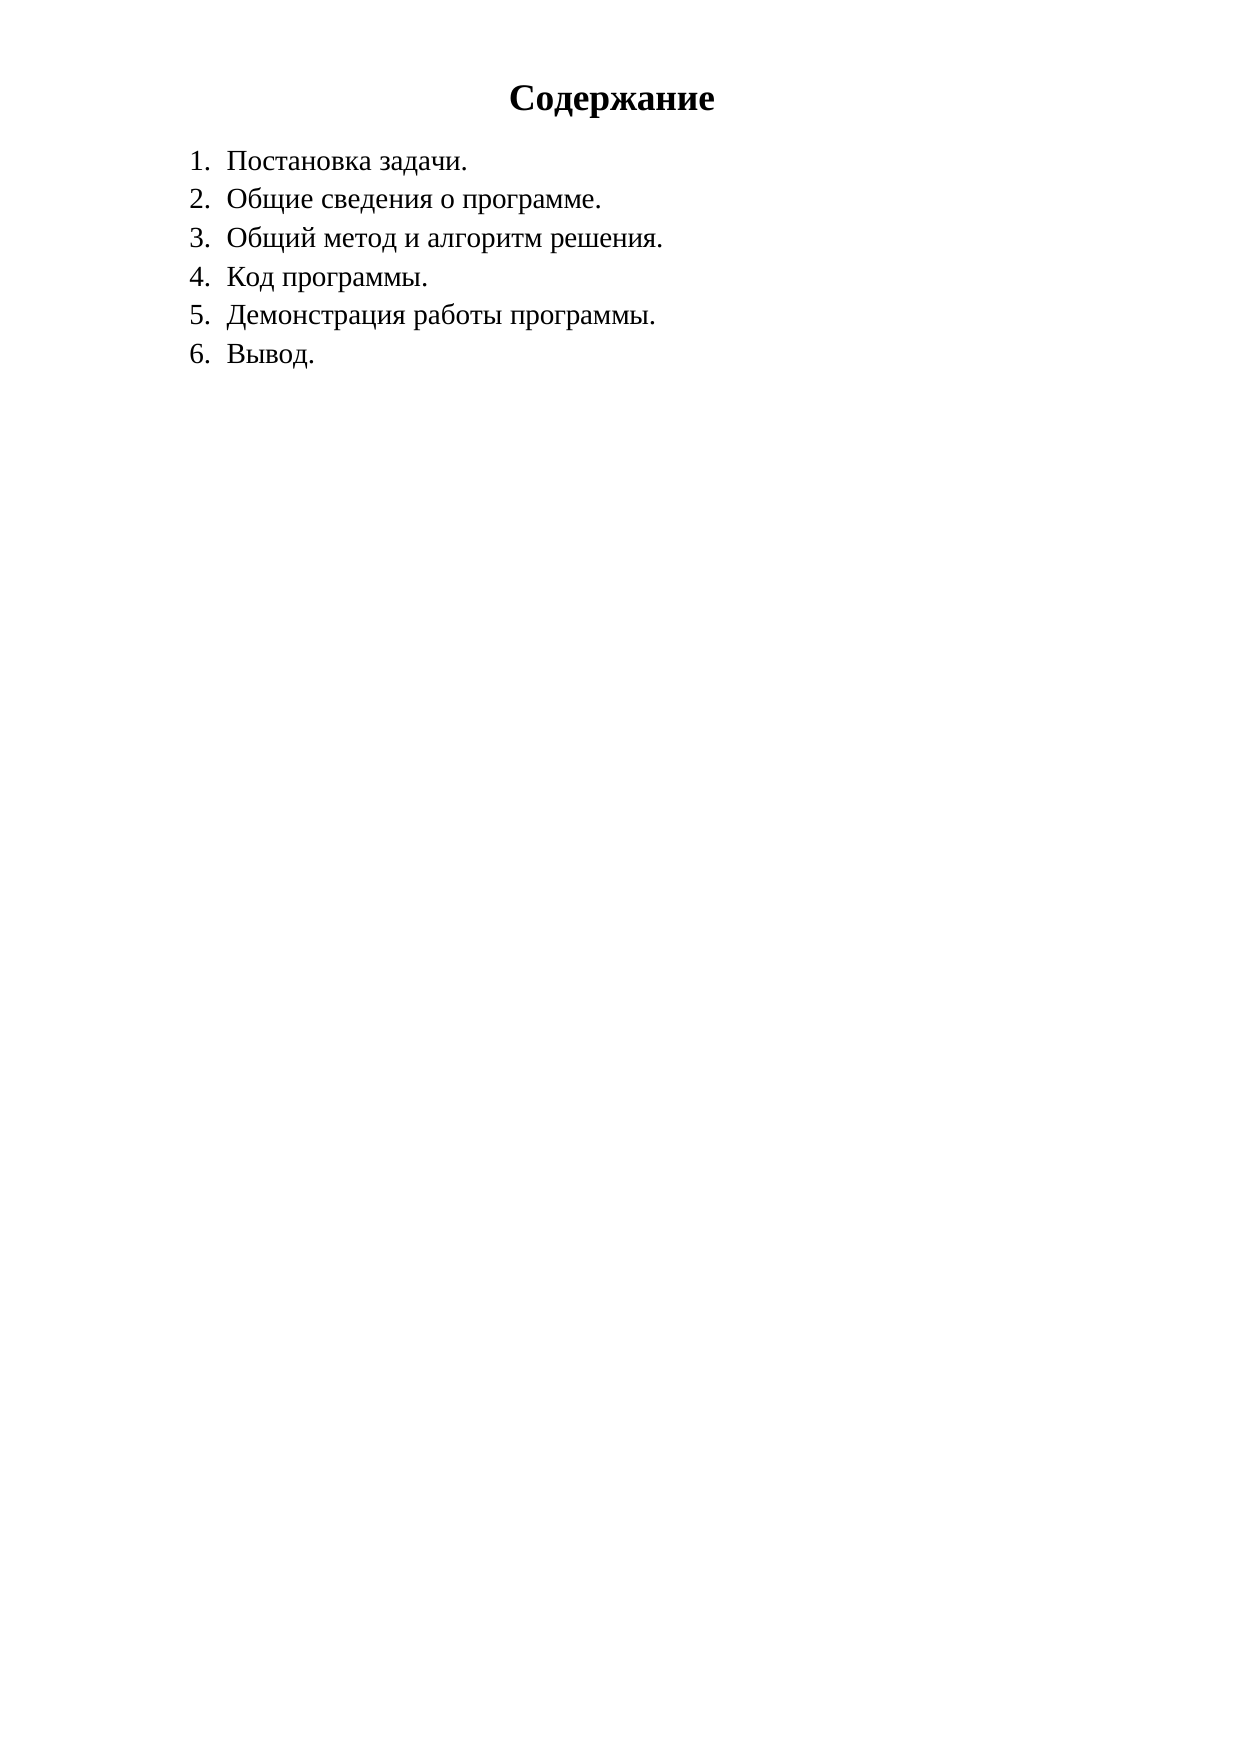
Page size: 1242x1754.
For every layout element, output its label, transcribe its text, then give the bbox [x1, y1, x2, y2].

list Демонстрация работы программы. [189, 297, 1183, 331]
list Вывод. [189, 336, 1183, 369]
list Общий метод и алгоритм решения. [189, 220, 1183, 254]
list Общие сведения о программе. [189, 182, 1183, 215]
list Код программы. [189, 259, 1183, 292]
text Содержание [152, 75, 1071, 118]
list Постановка задачи. [189, 143, 1183, 177]
